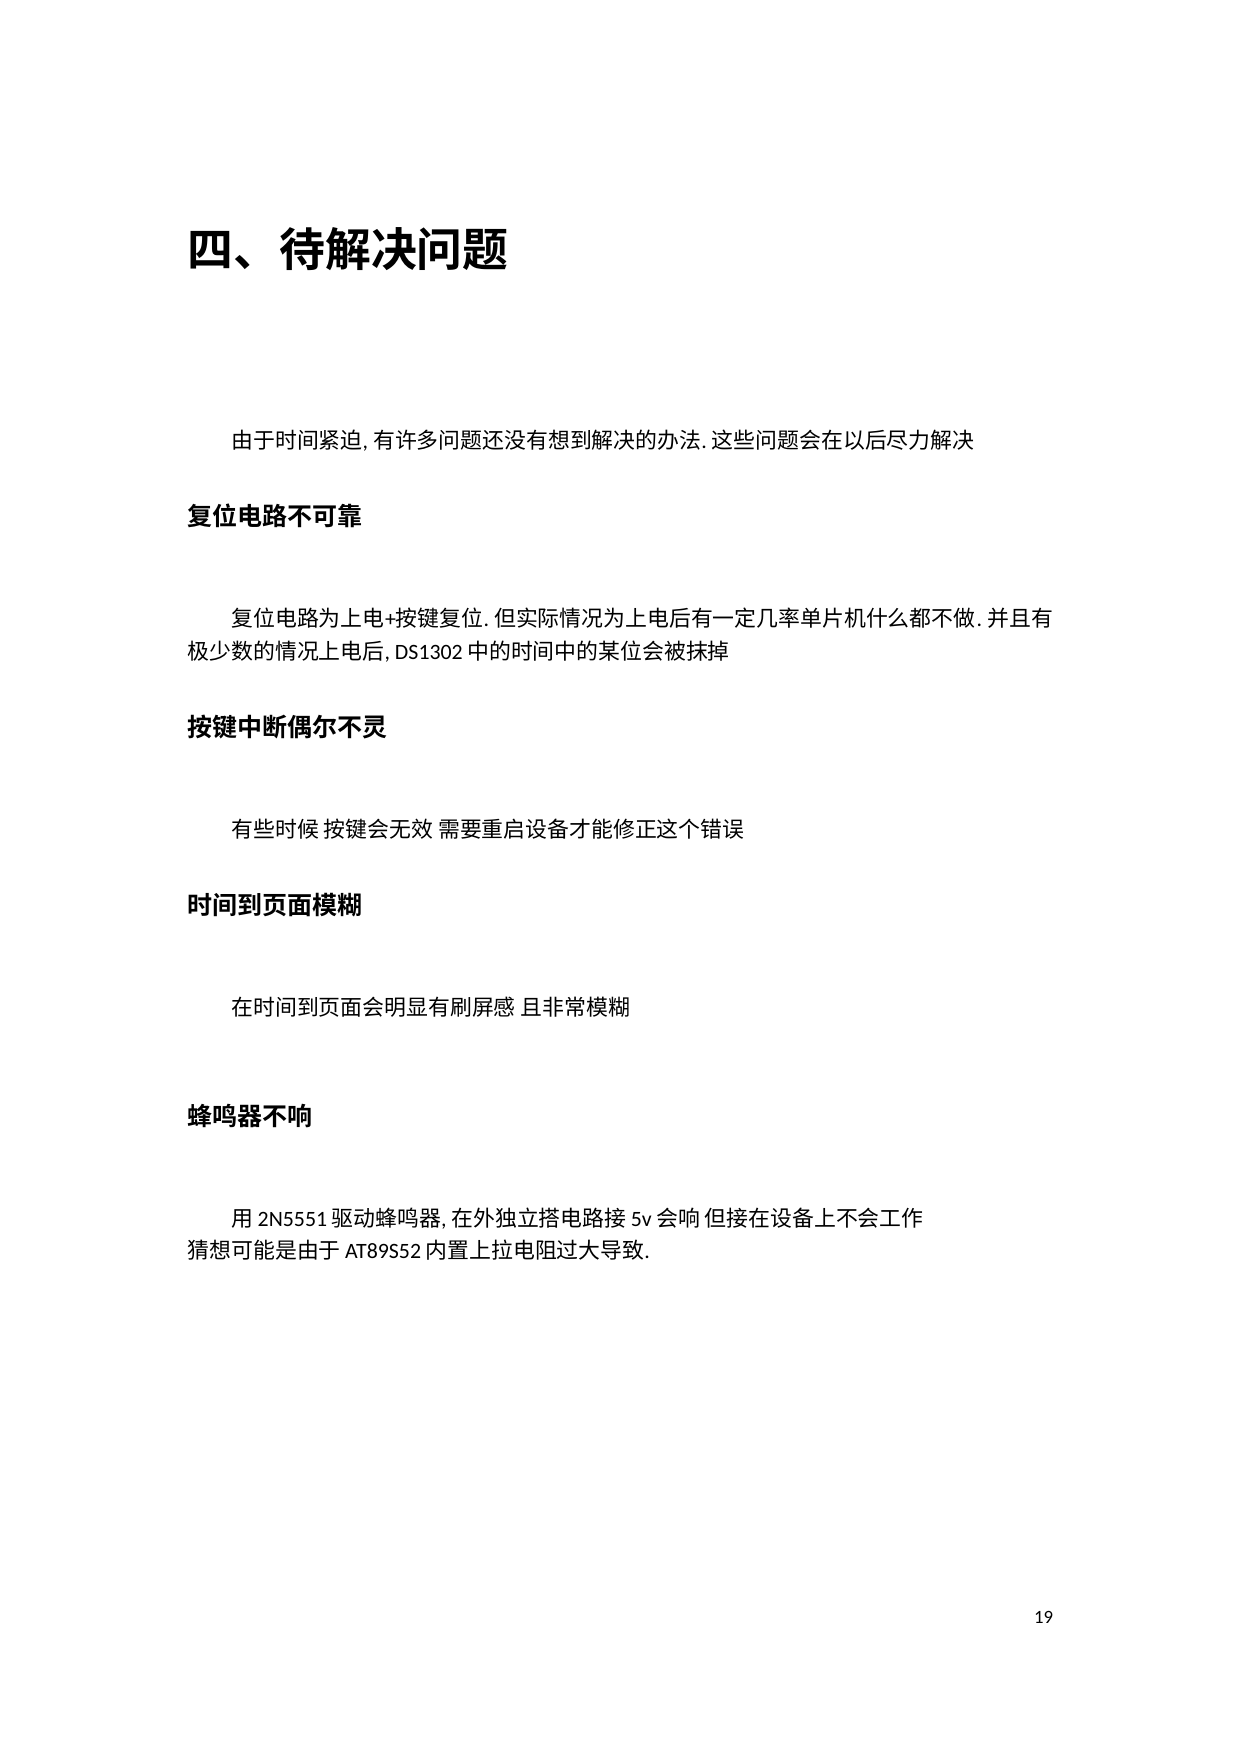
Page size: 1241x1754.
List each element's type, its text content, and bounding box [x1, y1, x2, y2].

subtitle 时间到页面模糊 [187, 871, 1053, 936]
text 在时间到页面会明显有刷屏感 且非常模糊 [187, 990, 1053, 1022]
subtitle 蜂鸣器不响 [187, 1082, 1053, 1147]
text 复位电路为上电+按键复位. 但实际情况为上电后有一定几率单片机什么都不做. 并且有极少数的情况上电后, DS1302中的时间中的某位会被抹掉 [187, 601, 1053, 666]
subtitle 四、待解决问题 [187, 197, 1053, 295]
text 猜想可能是由于AT89S52内置上拉电阻过大导致. [187, 1233, 1053, 1265]
text 由于时间紧迫, 有许多问题还没有想到解决的办法. 这些问题会在以后尽力解决 [187, 423, 1053, 455]
subtitle 复位电路不可靠 [187, 482, 1053, 547]
subtitle 按键中断偶尔不灵 [187, 693, 1053, 758]
text 有些时候 按键会无效 需要重启设备才能修正这个错误 [187, 812, 1053, 844]
text 用2N5551驱动蜂鸣器, 在外独立搭电路接5v会响 但接在设备上不会工作 [187, 1200, 1053, 1233]
